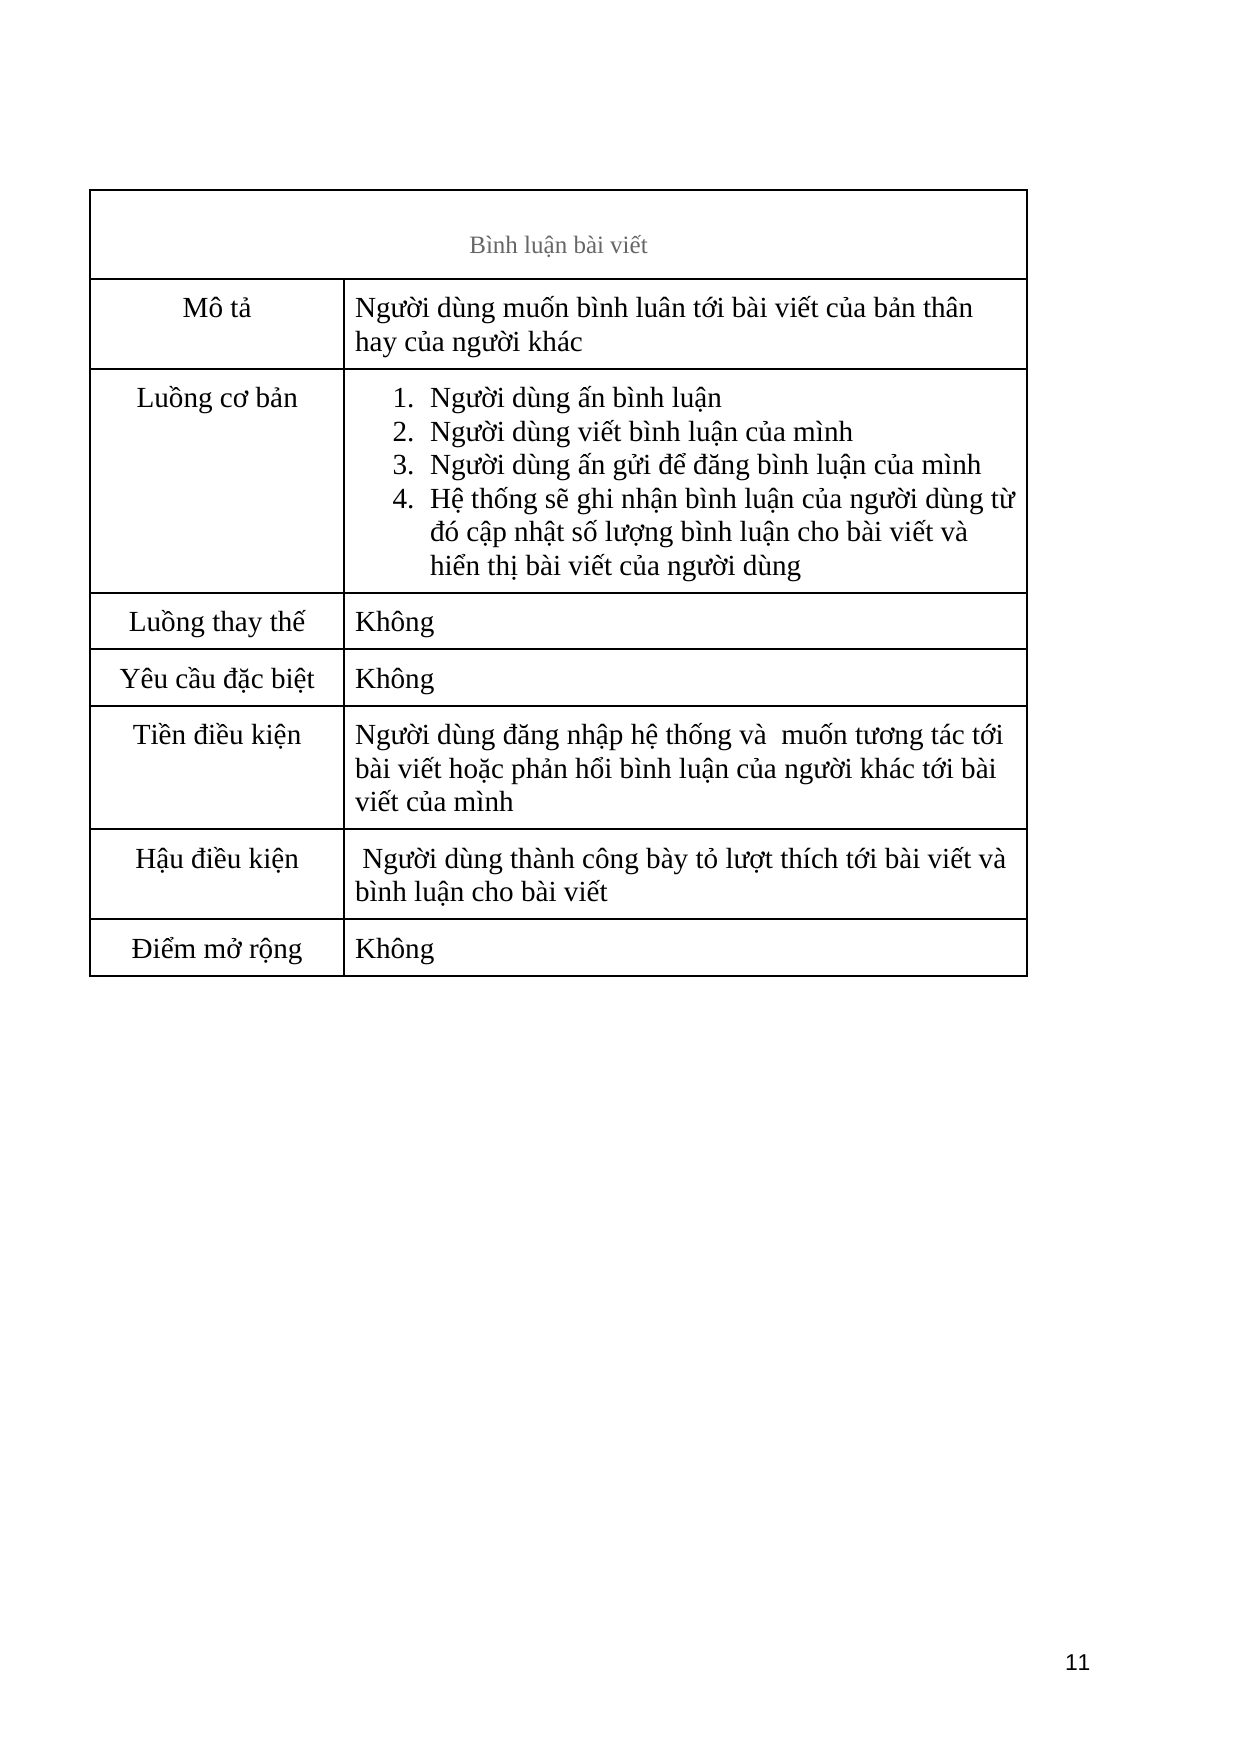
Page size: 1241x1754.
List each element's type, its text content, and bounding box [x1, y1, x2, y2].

table_cell Mô tả [91, 280, 343, 368]
table_cell Không [345, 594, 1026, 648]
table_cell Yêu cầu đặc biệt [91, 650, 343, 705]
table_cell Hậu điều kiện [91, 830, 343, 918]
table_cell Điểm mở rộng [91, 920, 343, 975]
table_cell Luồng thay thế [91, 594, 343, 648]
table_cell Người dùng ấn bình luận Người dùng viết bình luận của mình Người dùng ấn gửi để đăng bình luận của mình Hệ thống sẽ ghi nhận bình luận của người dùng từ đó cập nhật số lượng bình luận cho bài viết và hiển thị bài viết của người dùng [345, 370, 1026, 592]
table_cell Luồng cơ bản [91, 370, 343, 592]
table_cell Người dùng thành công bày tỏ lượt thích tới bài viết và bình luận cho bài viết [345, 830, 1026, 918]
table_cell Không [345, 920, 1026, 975]
table_header Bình luận bài viết [91, 191, 1026, 278]
table_cell Người dùng đăng nhập hệ thống và muốn tương tác tới bài viết hoặc phản hổi bình luận của người khác tới bài viết của mình [345, 707, 1026, 828]
table_cell Không [345, 650, 1026, 705]
table_cell Tiền điều kiện [91, 707, 343, 828]
table_cell Người dùng muốn bình luân tới bài viết của bản thân hay của người khác [345, 280, 1026, 368]
